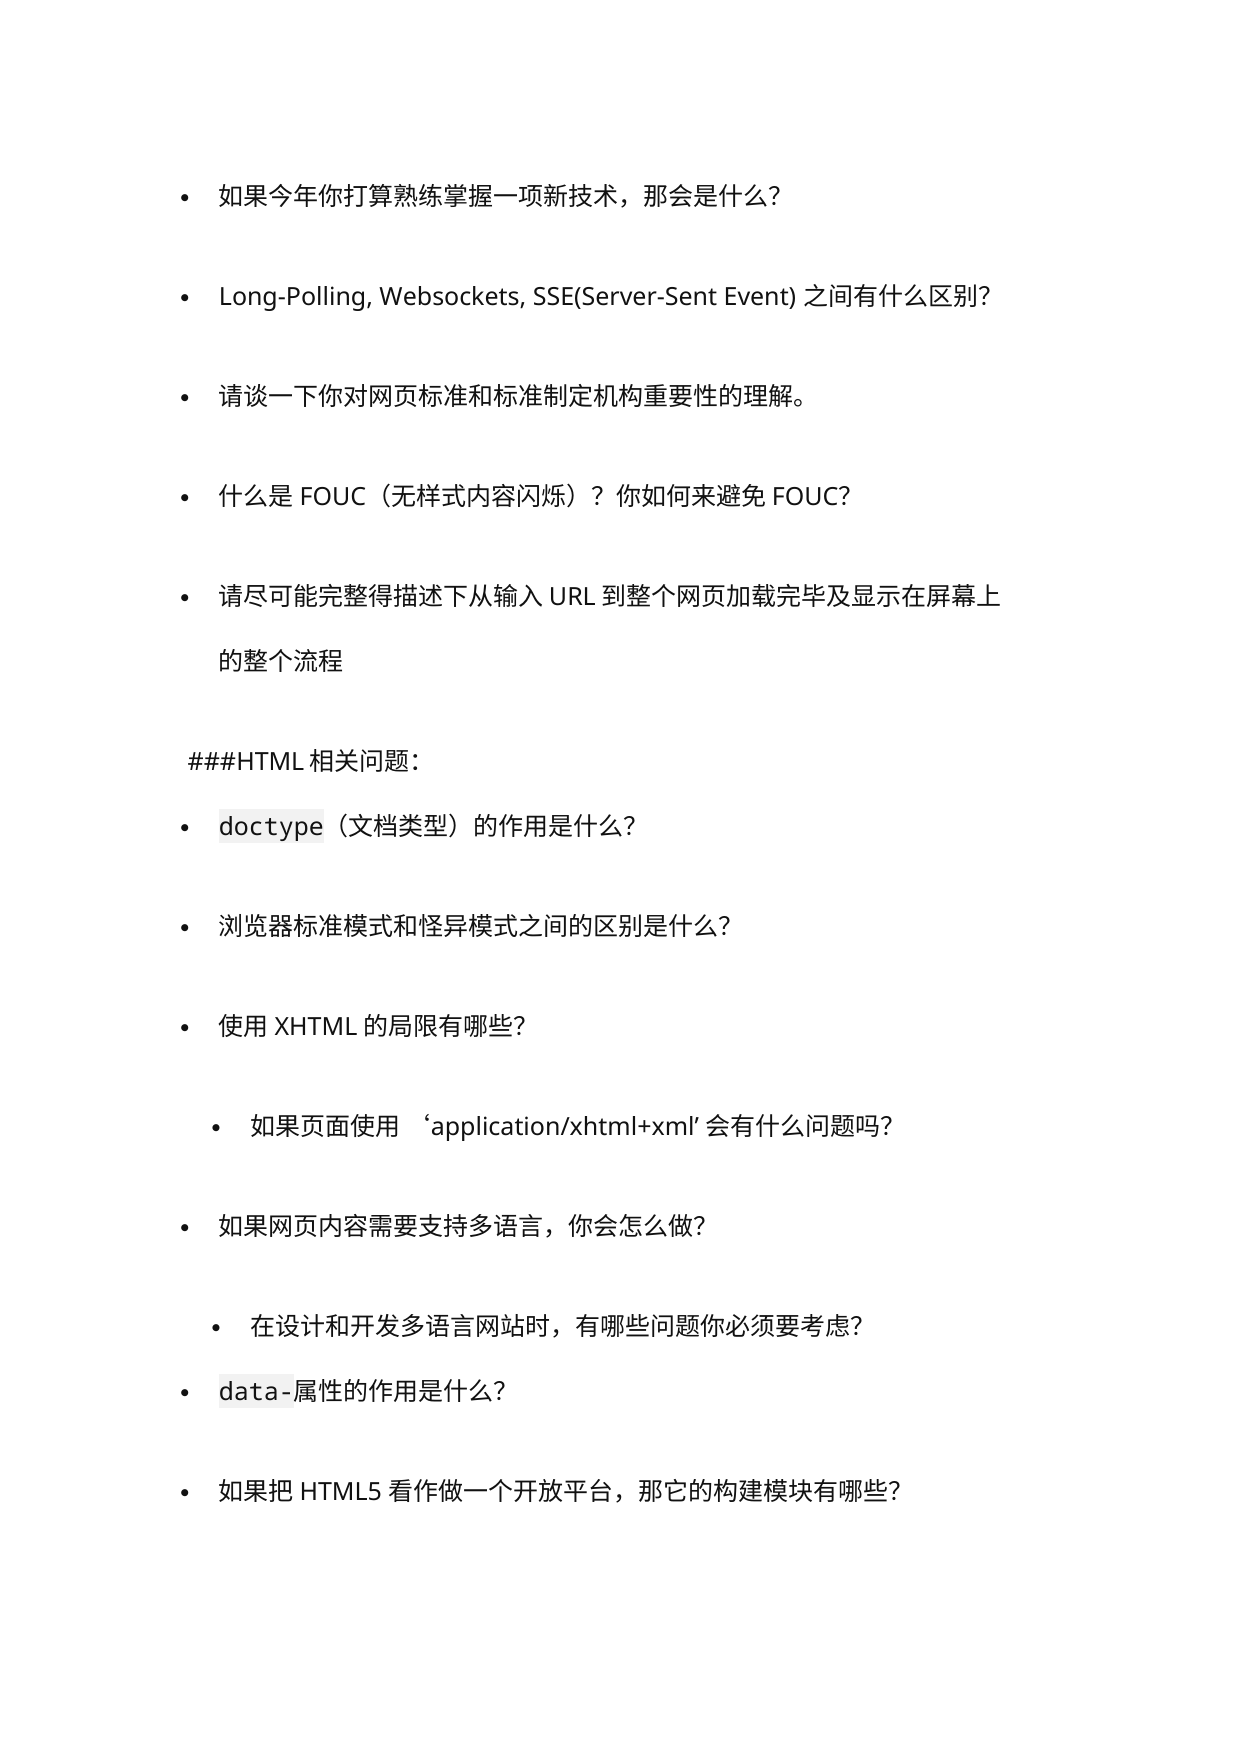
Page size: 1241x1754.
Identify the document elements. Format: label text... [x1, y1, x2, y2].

list 如果今年你打算熟练掌握一项新技术，那会是什么？ [181, 162, 1021, 227]
list 在设计和开发多语言网站时，有哪些问题你必须要考虑？ [212, 1292, 990, 1357]
list doctype（文档类型）的作用是什么？ [181, 792, 1021, 857]
list 如果页面使用 ‘application/xhtml+xml’ 会有什么问题吗？ [212, 1092, 990, 1157]
list 浏览器标准模式和怪异模式之间的区别是什么？ [181, 892, 1021, 957]
list 如果把 HTML5 看作做一个开放平台，那它的构建模块有哪些？ [181, 1457, 1021, 1522]
list 请尽可能完整得描述下从输入URL到整个网页加载完毕及显示在屏幕上的整个流程 [181, 562, 1021, 692]
text ###HTML相关问题： [187, 727, 1053, 792]
list Long-Polling, Websockets, SSE(Server-Sent Event) 之间有什么区别？ [181, 262, 1021, 327]
list 使用 XHTML 的局限有哪些？ [181, 992, 1021, 1057]
list 如果网页内容需要支持多语言，你会怎么做？ [181, 1192, 1021, 1257]
list 请谈一下你对网页标准和标准制定机构重要性的理解。 [181, 362, 1021, 427]
list 什么是 FOUC（无样式内容闪烁）？你如何来避免 FOUC？ [181, 462, 1021, 527]
list data-属性的作用是什么？ [181, 1357, 1021, 1422]
